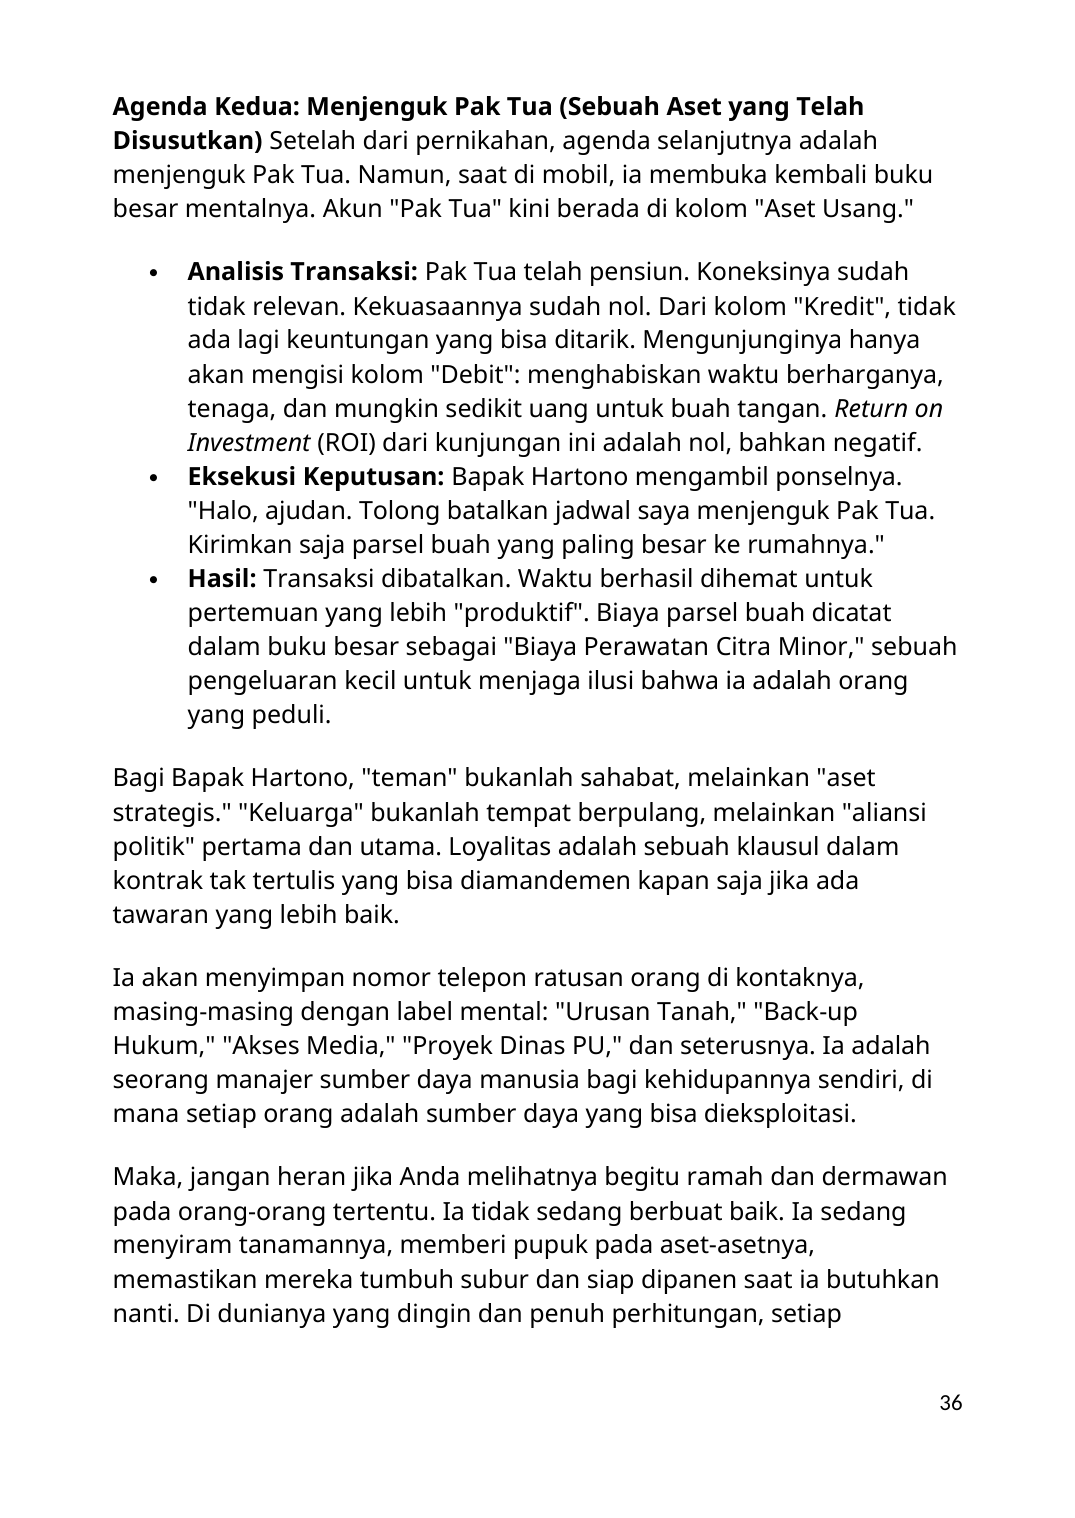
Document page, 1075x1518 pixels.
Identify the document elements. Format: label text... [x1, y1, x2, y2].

text Ia akan menyimpan nomor telepon ratusan orang di kontaknya, masing-masing dengan label mental: "Urusan Tanah," "Back-up Hukum," "Akses Media," "Proyek Dinas PU," dan seterusnya. Ia adalah seorang manajer sumber daya manusia bagi kehidupannya sendiri, di mana setiap orang adalah sumber daya yang bisa dieksploitasi. [112, 959, 962, 1130]
text Bagi Bapak Hartono, "teman" bukanlah sahabat, melainkan "aset strategis." "Keluarga" bukanlah tempat berpulang, melainkan "aliansi politik" pertama dan utama. Loyalitas adalah sebuah klausul dalam kontrak tak tertulis yang bisa diamandemen kapan saja jika ada tawaran yang lebih baik. [112, 760, 962, 930]
list Eksekusi Keputusan: Bapak Hartono mengambil ponselnya. "Halo, ajudan. Tolong batalkan jadwal saya menjenguk Pak Tua. Kirimkan saja parsel buah yang paling besar ke rumahnya." [150, 458, 962, 561]
list Hasil: Transaksi dibatalkan. Waktu berhasil dihemat untuk pertemuan yang lebih "produktif". Biaya parsel buah dicatat dalam buku besar sebagai "Biaya Perawatan Citra Minor," sebuah pengeluaran kecil untuk menjaga ilusi bahwa ia adalah orang yang peduli. [150, 561, 962, 731]
text Agenda Kedua: Menjenguk Pak Tua (Sebuah Aset yang Telah Disusutkan) Setelah dari pernikahan, agenda selanjutnya adalah menjenguk Pak Tua. Namun, saat di mobil, ia membuka kembali buku besar mentalnya. Akun "Pak Tua" kini berada di kolom "Aset Usang." [112, 89, 962, 225]
list Analisis Transaksi: Pak Tua telah pensiun. Koneksinya sudah tidak relevan. Kekuasaannya sudah nol. Dari kolom "Kredit", tidak ada lagi keuntungan yang bisa ditarik. Mengunjunginya hanya akan mengisi kolom "Debit": menghabiskan waktu berharganya, tenaga, dan mungkin sedikit uang untuk buah tangan. Return on Investment (ROI) dari kunjungan ini adalah nol, bahkan negatif. [150, 254, 962, 458]
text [112, 1159, 962, 1329]
